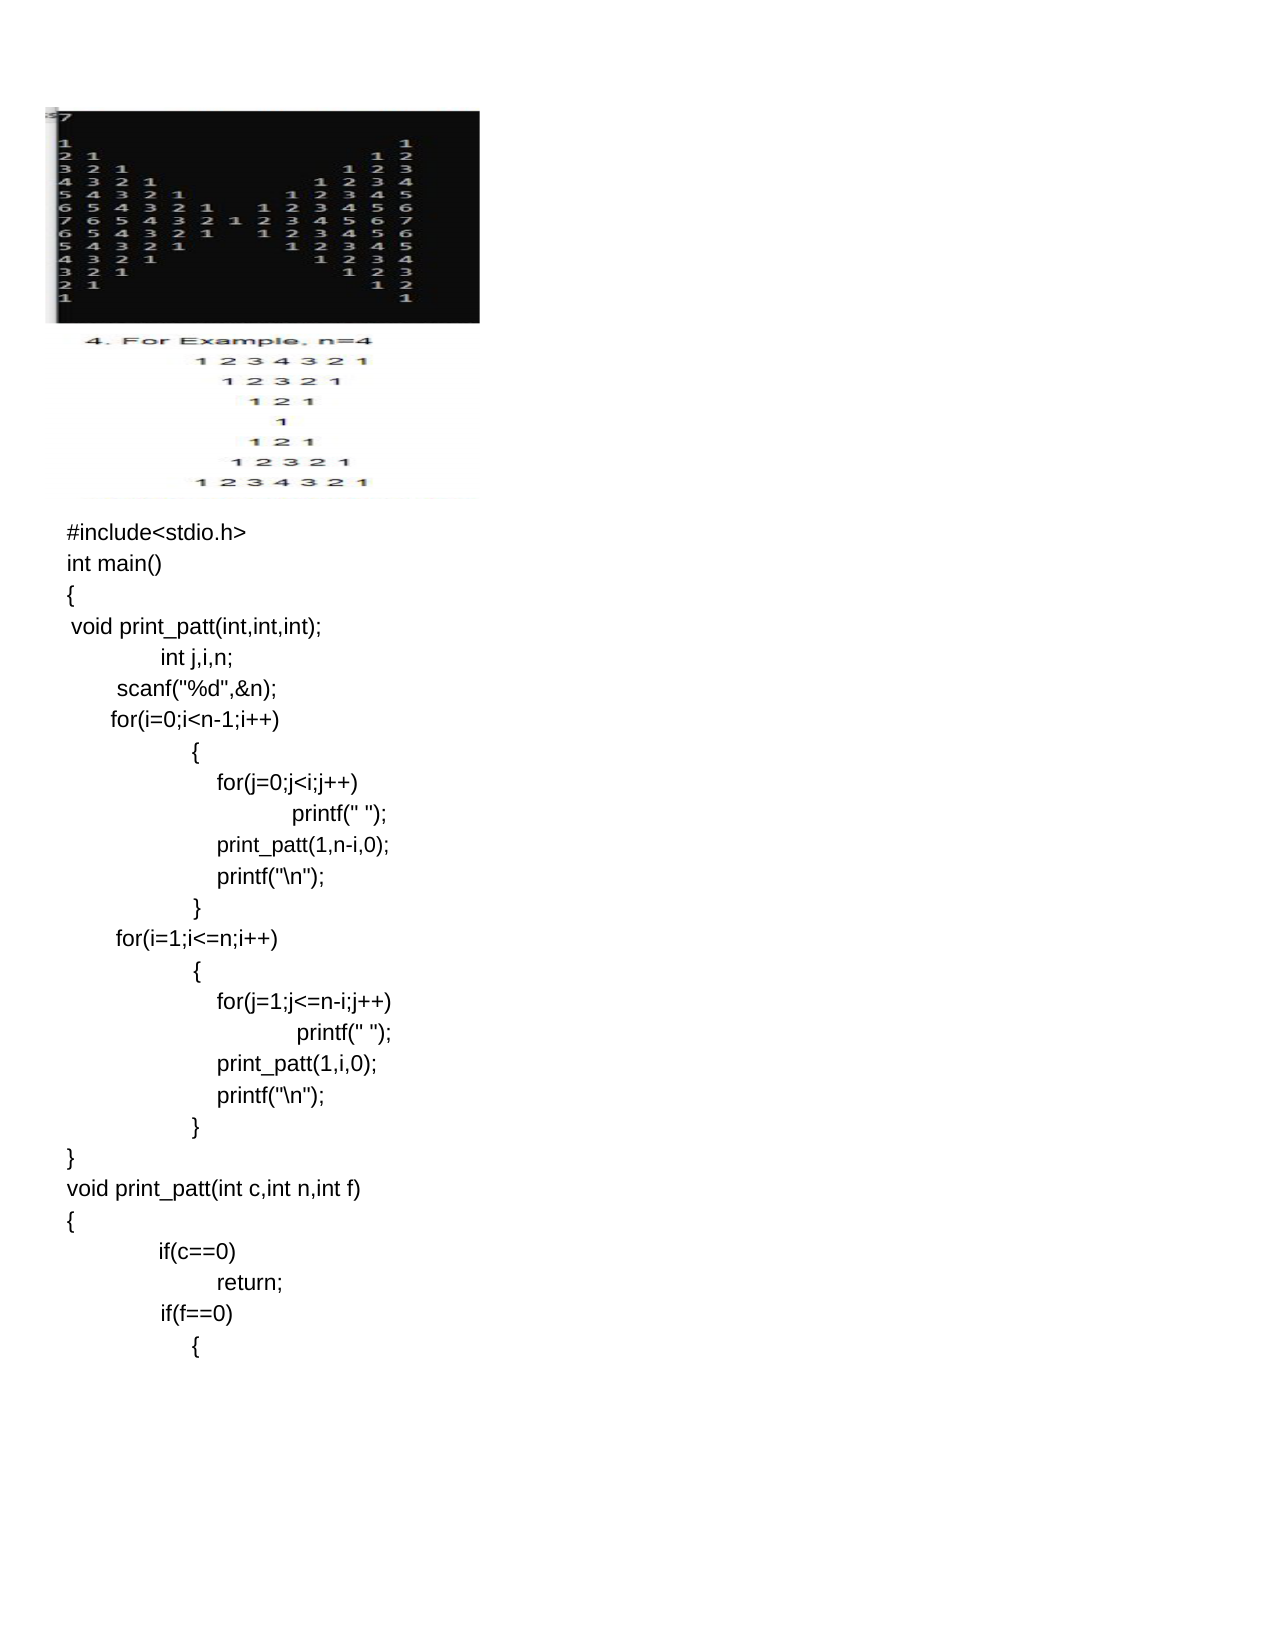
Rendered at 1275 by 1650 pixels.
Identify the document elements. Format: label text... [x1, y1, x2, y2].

text { [192, 1332, 1125, 1358]
text return; [217, 1269, 1125, 1295]
text printf(" "); [67, 1019, 392, 1045]
text int j,i,n; [160, 644, 1125, 670]
text for(j=0;j<i;j++) [217, 769, 1125, 795]
text void print_patt(int c,int n,int f) [67, 1175, 1125, 1202]
text print_patt(1,n-i,0); [217, 831, 1125, 857]
text scanf("%d",&n); [117, 675, 1125, 702]
text for(i=0;i<n-1;i++) [110, 706, 1125, 733]
text void print_patt(int,int,int); [71, 613, 1125, 639]
text print_patt(1,i,0); [217, 1050, 1125, 1077]
text { [192, 738, 1125, 764]
text #include<stdio.h> [67, 519, 1125, 545]
text printf("\n"); [217, 1082, 1125, 1108]
text for(i=1;i<=n;i++) [67, 925, 327, 952]
text } [67, 894, 327, 920]
text printf(" "); [292, 800, 1125, 827]
text } [67, 1144, 1125, 1170]
text { [67, 581, 1125, 608]
text } [192, 1113, 1125, 1139]
text printf("\n"); [217, 863, 1125, 889]
text { [67, 957, 327, 983]
picture [45, 107, 480, 499]
text int main() [67, 550, 1125, 577]
text for(j=1;j<=n-i;j++) [67, 988, 392, 1014]
text if(c==0) [158, 1238, 1125, 1264]
text if(f==0) [160, 1300, 1125, 1327]
text { [67, 1207, 1125, 1233]
